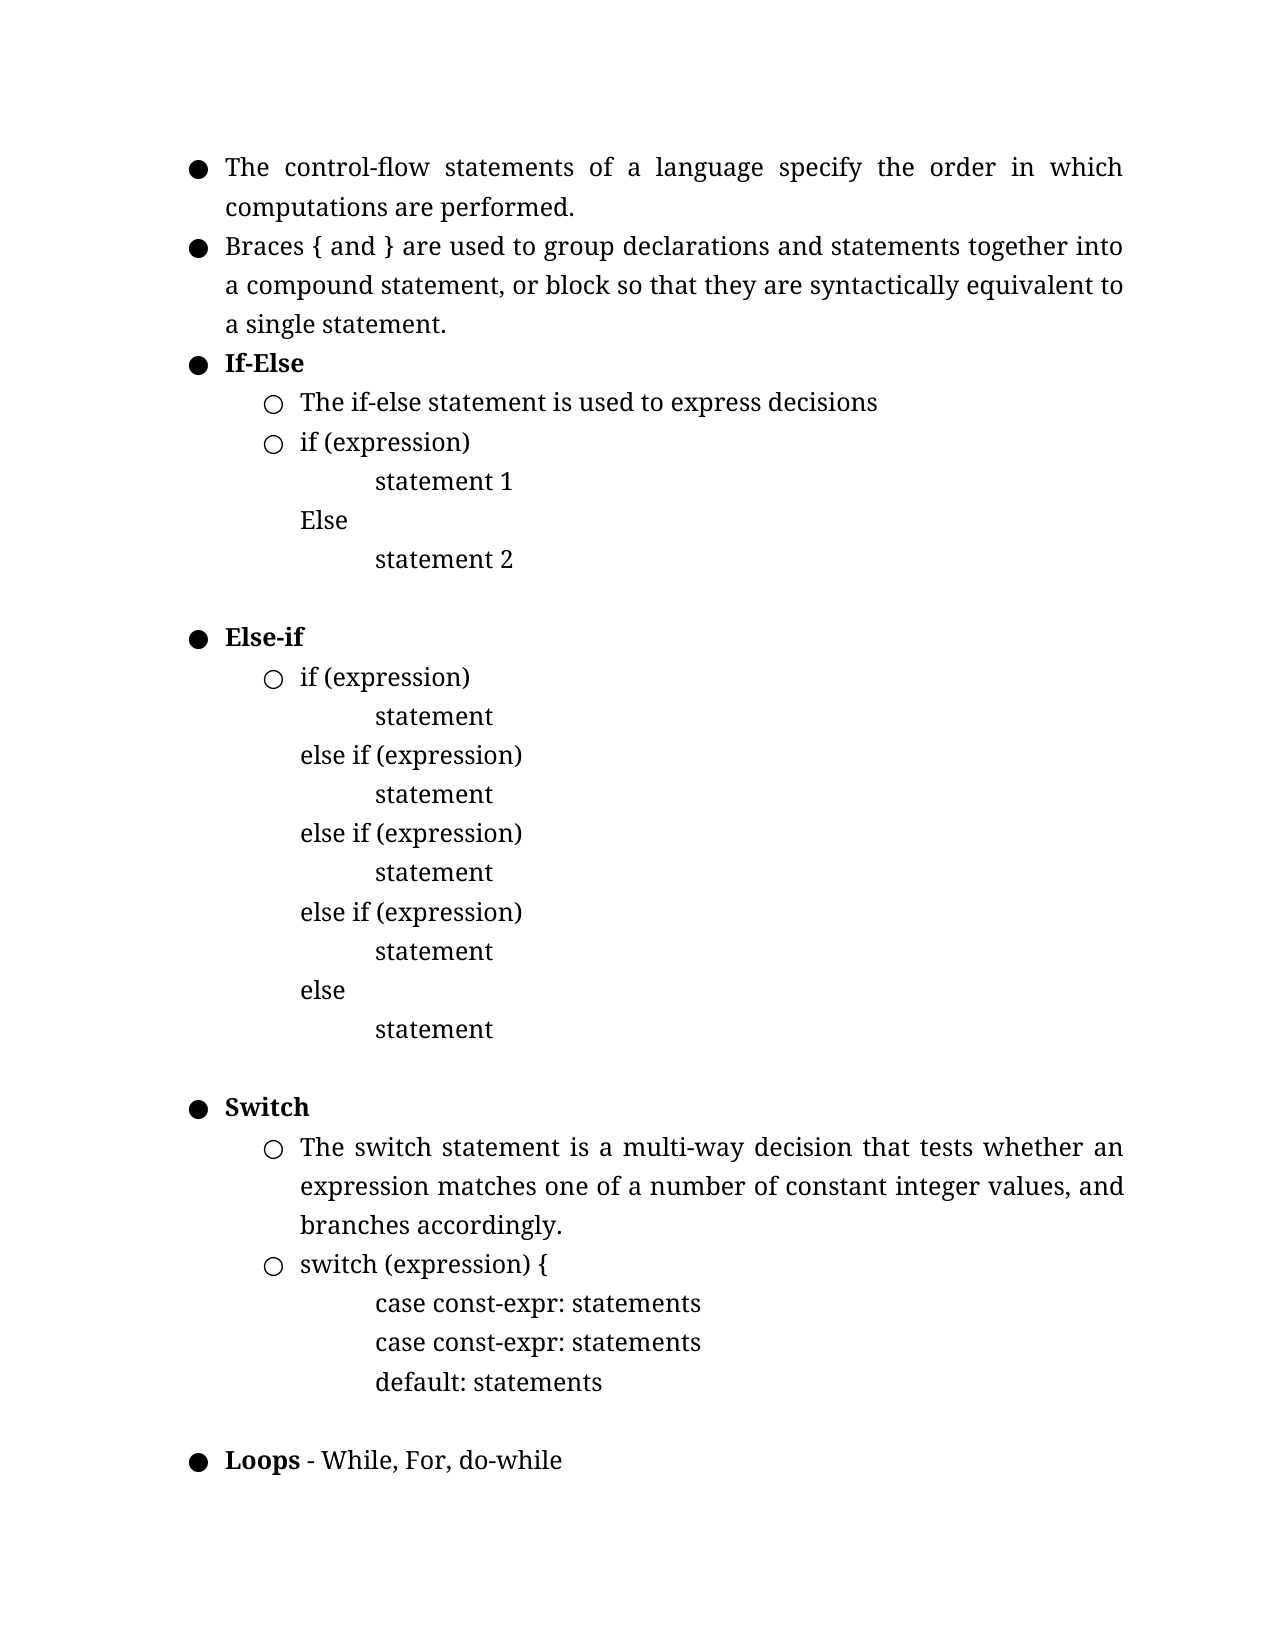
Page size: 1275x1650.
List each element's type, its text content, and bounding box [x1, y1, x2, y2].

list if (expression) [262, 659, 1125, 693]
text statement 2 [300, 542, 1125, 576]
list The switch statement is a multi-way decision that tests whether an expression matches one of a number of constant integer values, and branches accordingly. [262, 1129, 1125, 1242]
text statement [300, 777, 1125, 811]
text statement 1 [300, 463, 1125, 497]
text statement [300, 933, 1125, 967]
text statement [300, 1012, 1125, 1046]
list Switch [187, 1090, 1125, 1124]
list Braces { and } are used to group declarations and statements together into a compound statement, or block so that they are syntactically equivalent to a single statement. [187, 228, 1125, 341]
list if (expression) [262, 424, 1125, 458]
list Else-if [187, 620, 1125, 654]
text case const-expr: statements [300, 1286, 1125, 1320]
text else if (expression) [300, 816, 1125, 850]
text statement [300, 698, 1125, 732]
text case const-expr: statements [300, 1325, 1125, 1359]
list switch (expression) { [262, 1247, 1125, 1281]
text Else [300, 502, 1125, 537]
list If-Else [187, 346, 1125, 380]
text else if (expression) [300, 737, 1125, 772]
list The control-flow statements of a language specify the order in which computations are performed. [187, 150, 1125, 223]
text statement [300, 855, 1125, 889]
text else [300, 972, 1125, 1007]
list The if-else statement is used to express decisions [262, 385, 1125, 419]
list Loops - While, For, do-while [187, 1442, 1125, 1477]
text else if (expression) [300, 894, 1125, 928]
text default: statements [300, 1364, 1125, 1398]
